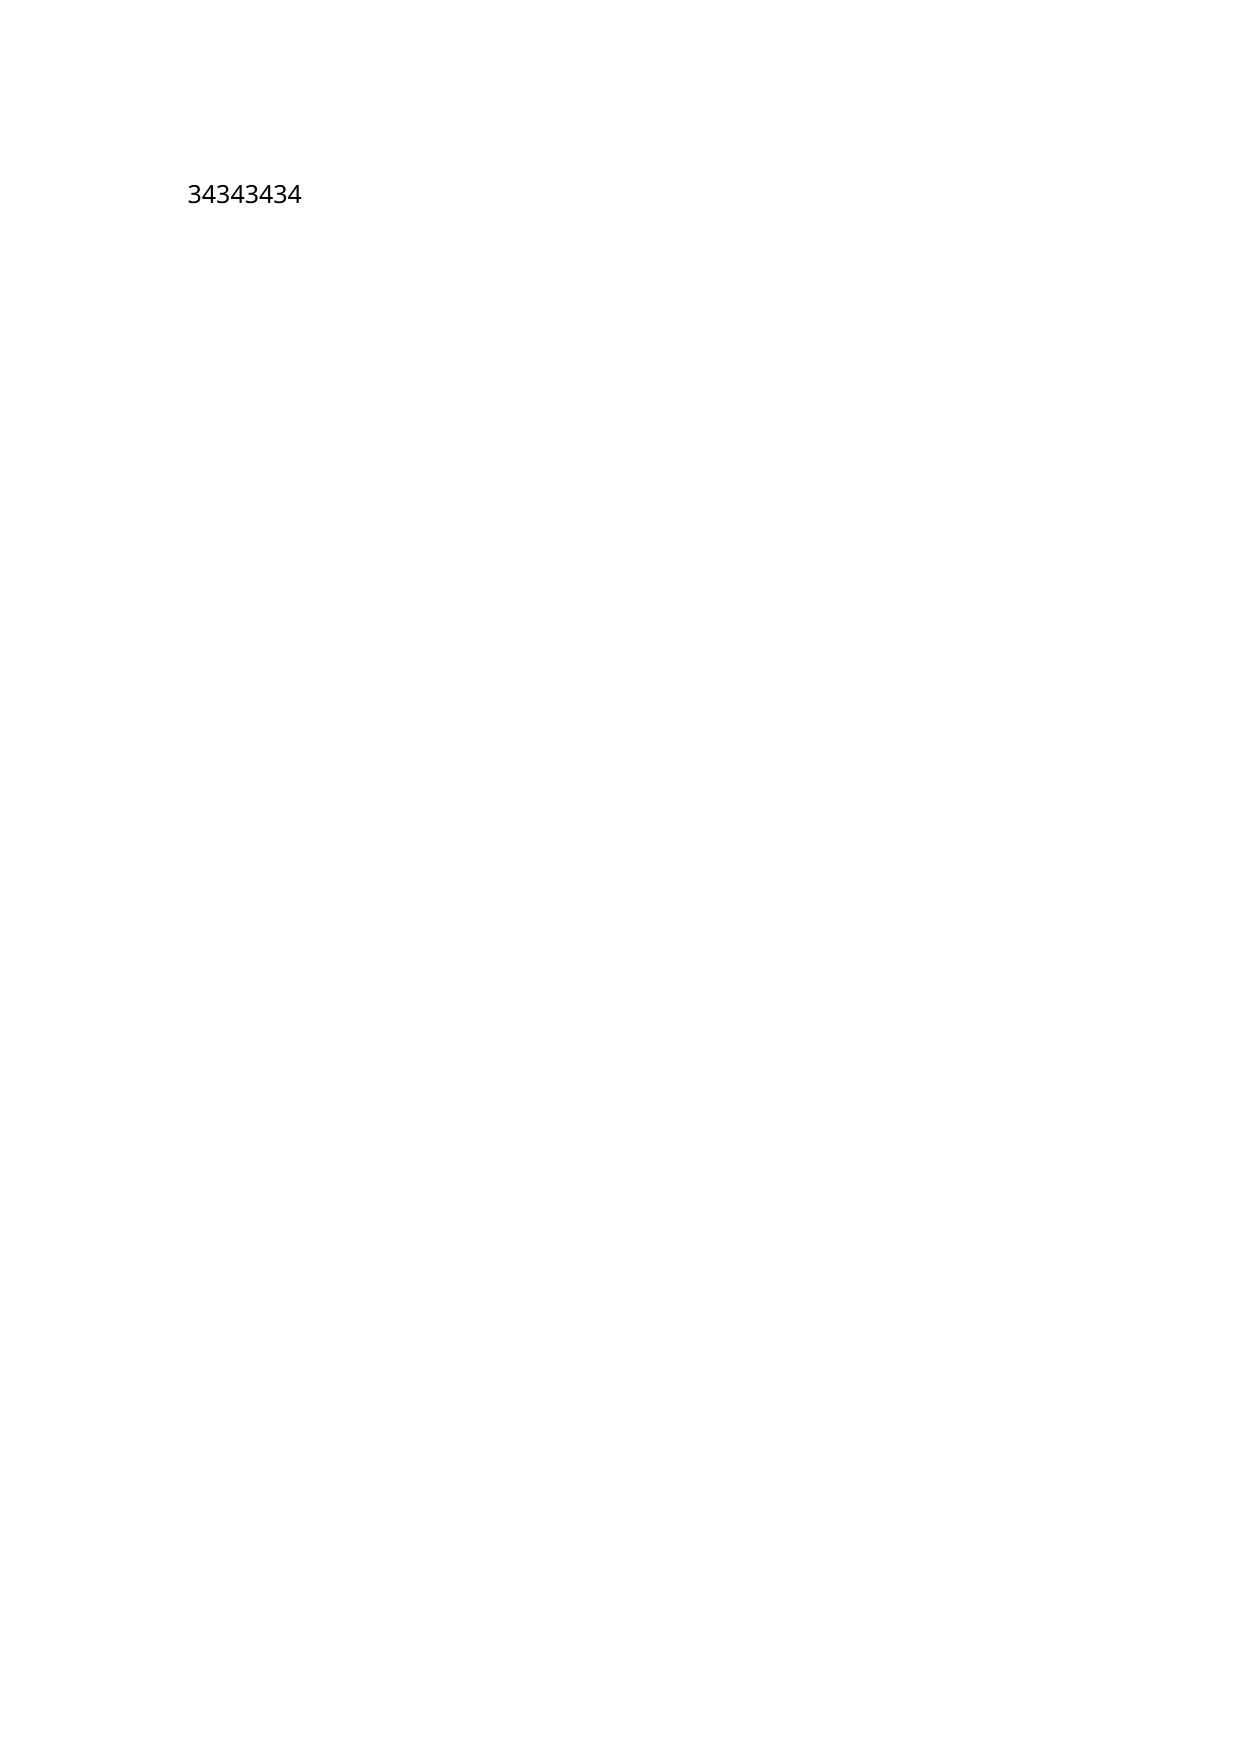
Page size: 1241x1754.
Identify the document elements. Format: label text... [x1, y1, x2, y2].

text 34343434 [187, 172, 1053, 216]
